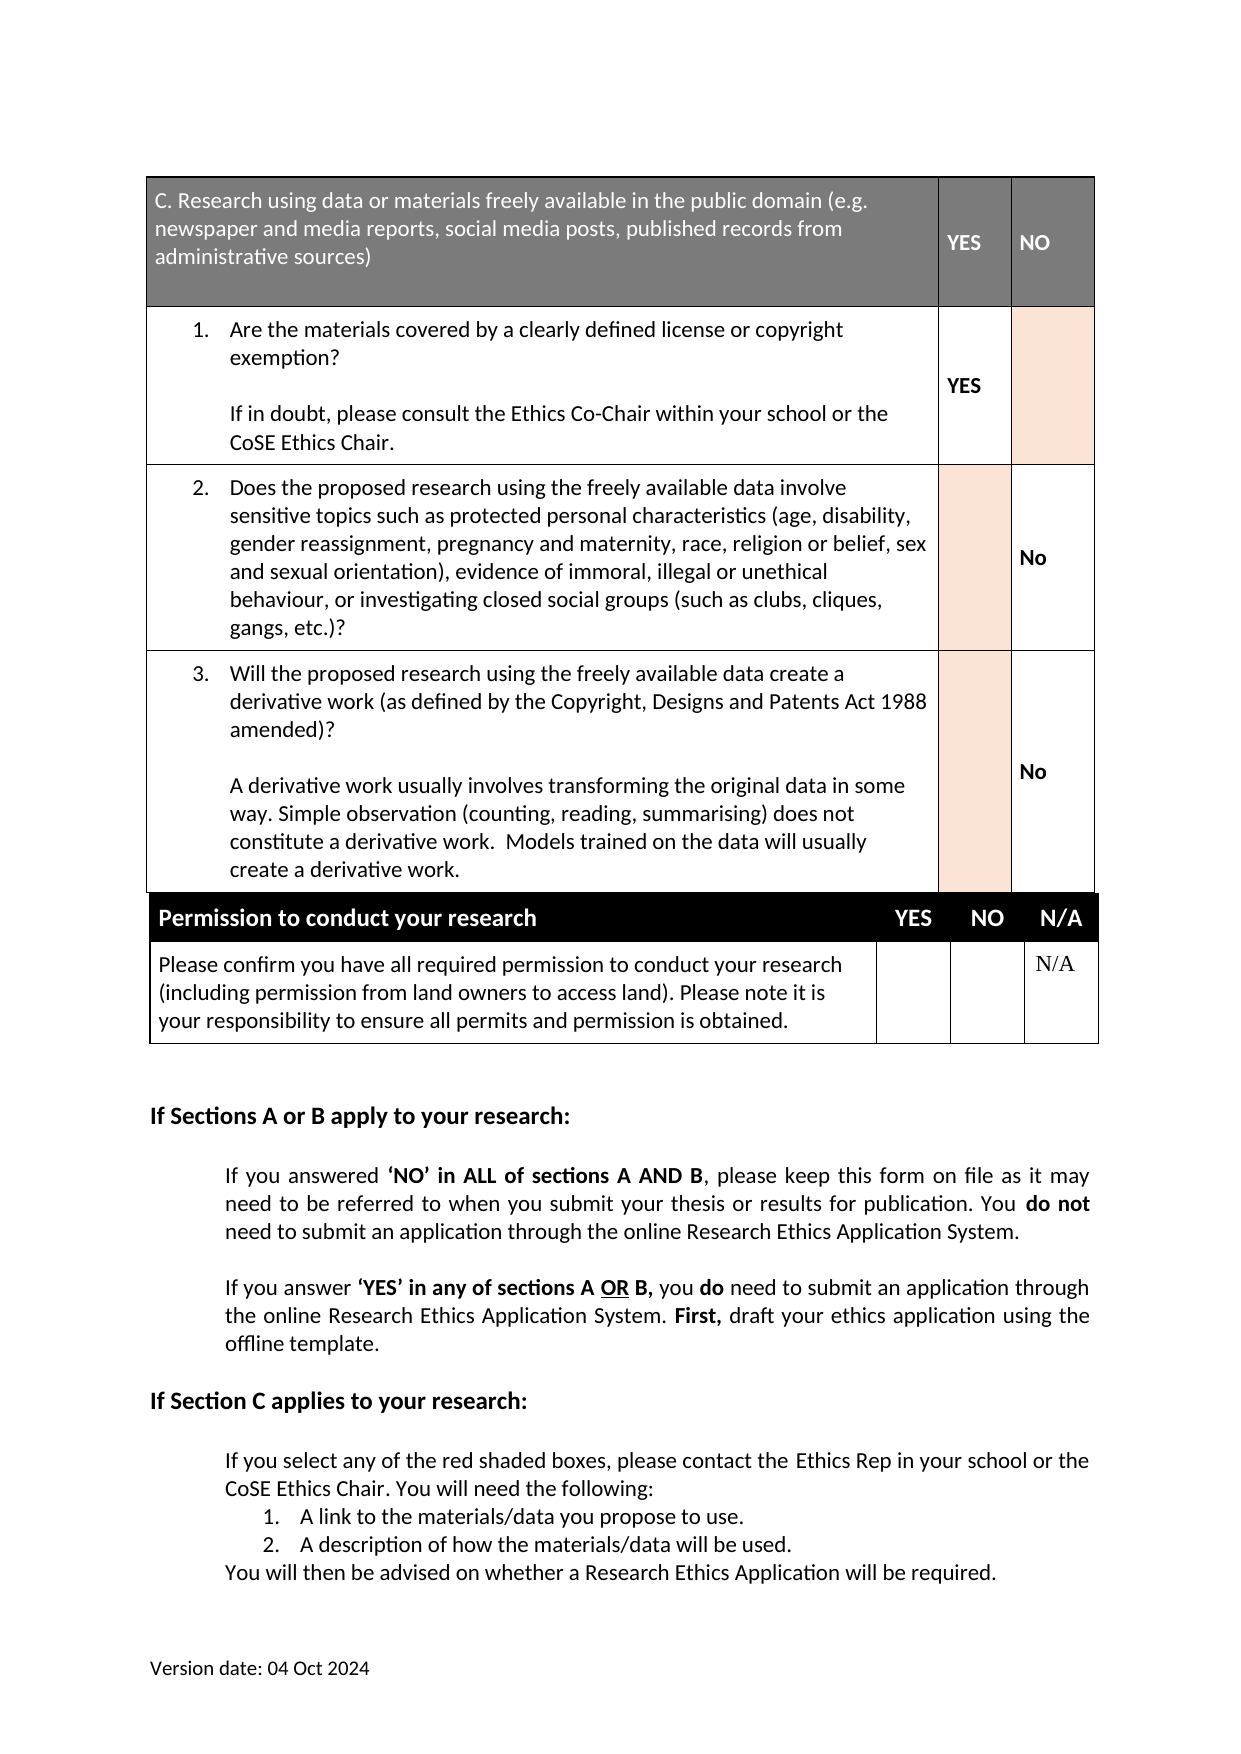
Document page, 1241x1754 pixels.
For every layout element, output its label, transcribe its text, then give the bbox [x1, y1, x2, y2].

text You will then be advised on whether a Research Ethics Application will be required. [225, 1558, 1090, 1586]
list A link to the materials/data you propose to use. [262, 1502, 1090, 1530]
table_header NO [1012, 178, 1094, 306]
table_header N/A [1025, 894, 1098, 941]
list A description of how the materials/data will be used. [262, 1530, 1090, 1558]
table_header NO [951, 894, 1024, 941]
table_cell No [1012, 465, 1094, 650]
table_header YES [877, 894, 950, 941]
text If you answer ‘YES’ in any of sections A OR B, you do need to submit an application through the online Research Ethics Application System. First, draft your ethics application using the offline template. [225, 1273, 1090, 1357]
table_cell Are the materials covered by a clearly defined license or copyright exemption? If in doubt, please consult the Ethics Co-Chair within your school or the CoSE Ethics Chair. [147, 307, 938, 464]
table_header Permission to conduct your research [151, 894, 876, 941]
table_cell [939, 465, 1011, 650]
text If you answered ‘NO’ in ALL of sections A AND B, please keep this form on file as it may need to be referred to when you submit your thesis or results for publication. You do not need to submit an application through the online Research Ethics Application System. [225, 1161, 1090, 1245]
table_cell Please confirm you have all required permission to conduct your research (including permission from land owners to access land). Please note it is your responsibility to ensure all permits and permission is obtained. [151, 942, 876, 1043]
table_header YES [939, 178, 1011, 306]
text If Section C applies to your research: [150, 1385, 1090, 1416]
text If you select any of the red shaded boxes, please contact the Ethics Rep in your school or the CoSE Ethics Chair. You will need the following: [225, 1446, 1090, 1502]
table_cell [877, 942, 950, 1043]
table_header C. Research using data or materials freely available in the public domain (e.g. newspaper and media reports, social media posts, published records from administrative sources) [147, 178, 938, 306]
table_cell [951, 942, 1024, 1043]
table_cell Does the proposed research using the freely available data involve sensitive topics such as protected personal characteristics (age, disability, gender reassignment, pregnancy and maternity, race, religion or belief, sex and sexual orientation), evidence of immoral, illegal or unethical behaviour, or investigating closed social groups (such as clubs, cliques, gangs, etc.)? [147, 465, 938, 650]
table_cell YES [939, 307, 1011, 464]
table_cell No [1012, 651, 1094, 892]
table_cell [939, 651, 1011, 892]
table_cell Will the proposed research using the freely available data create a derivative work (as defined by the Copyright, Designs and Patents Act 1988 amended)? A derivative work usually involves transforming the original data in some way. Simple observation (counting, reading, summarising) does not constitute a derivative work. Models trained on the data will usually create a derivative work. [147, 651, 938, 892]
text If Sections A or B apply to your research: [150, 1100, 1090, 1130]
table_cell [1012, 307, 1094, 464]
table_cell N/A [1025, 942, 1098, 1043]
